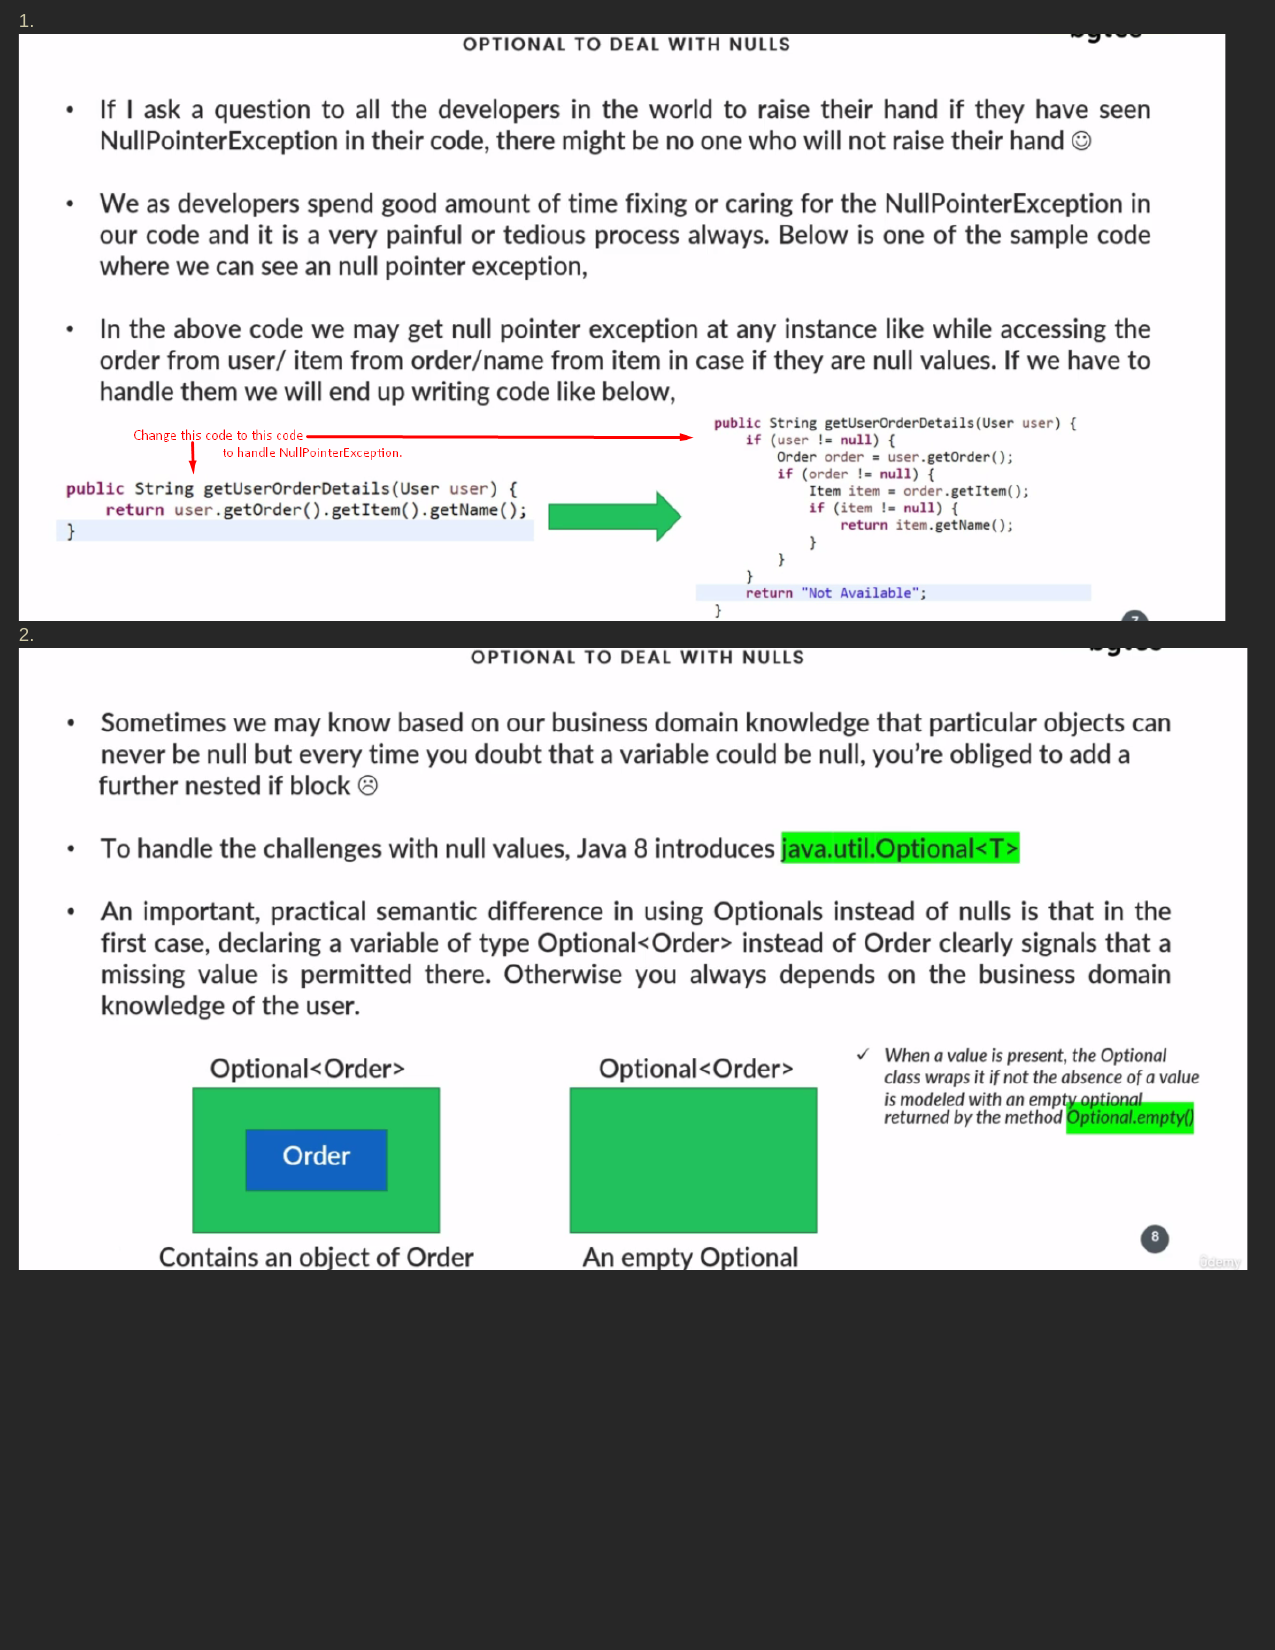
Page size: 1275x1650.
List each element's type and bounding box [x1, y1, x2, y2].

picture [18, 34, 1226, 621]
picture [18, 648, 1248, 1270]
